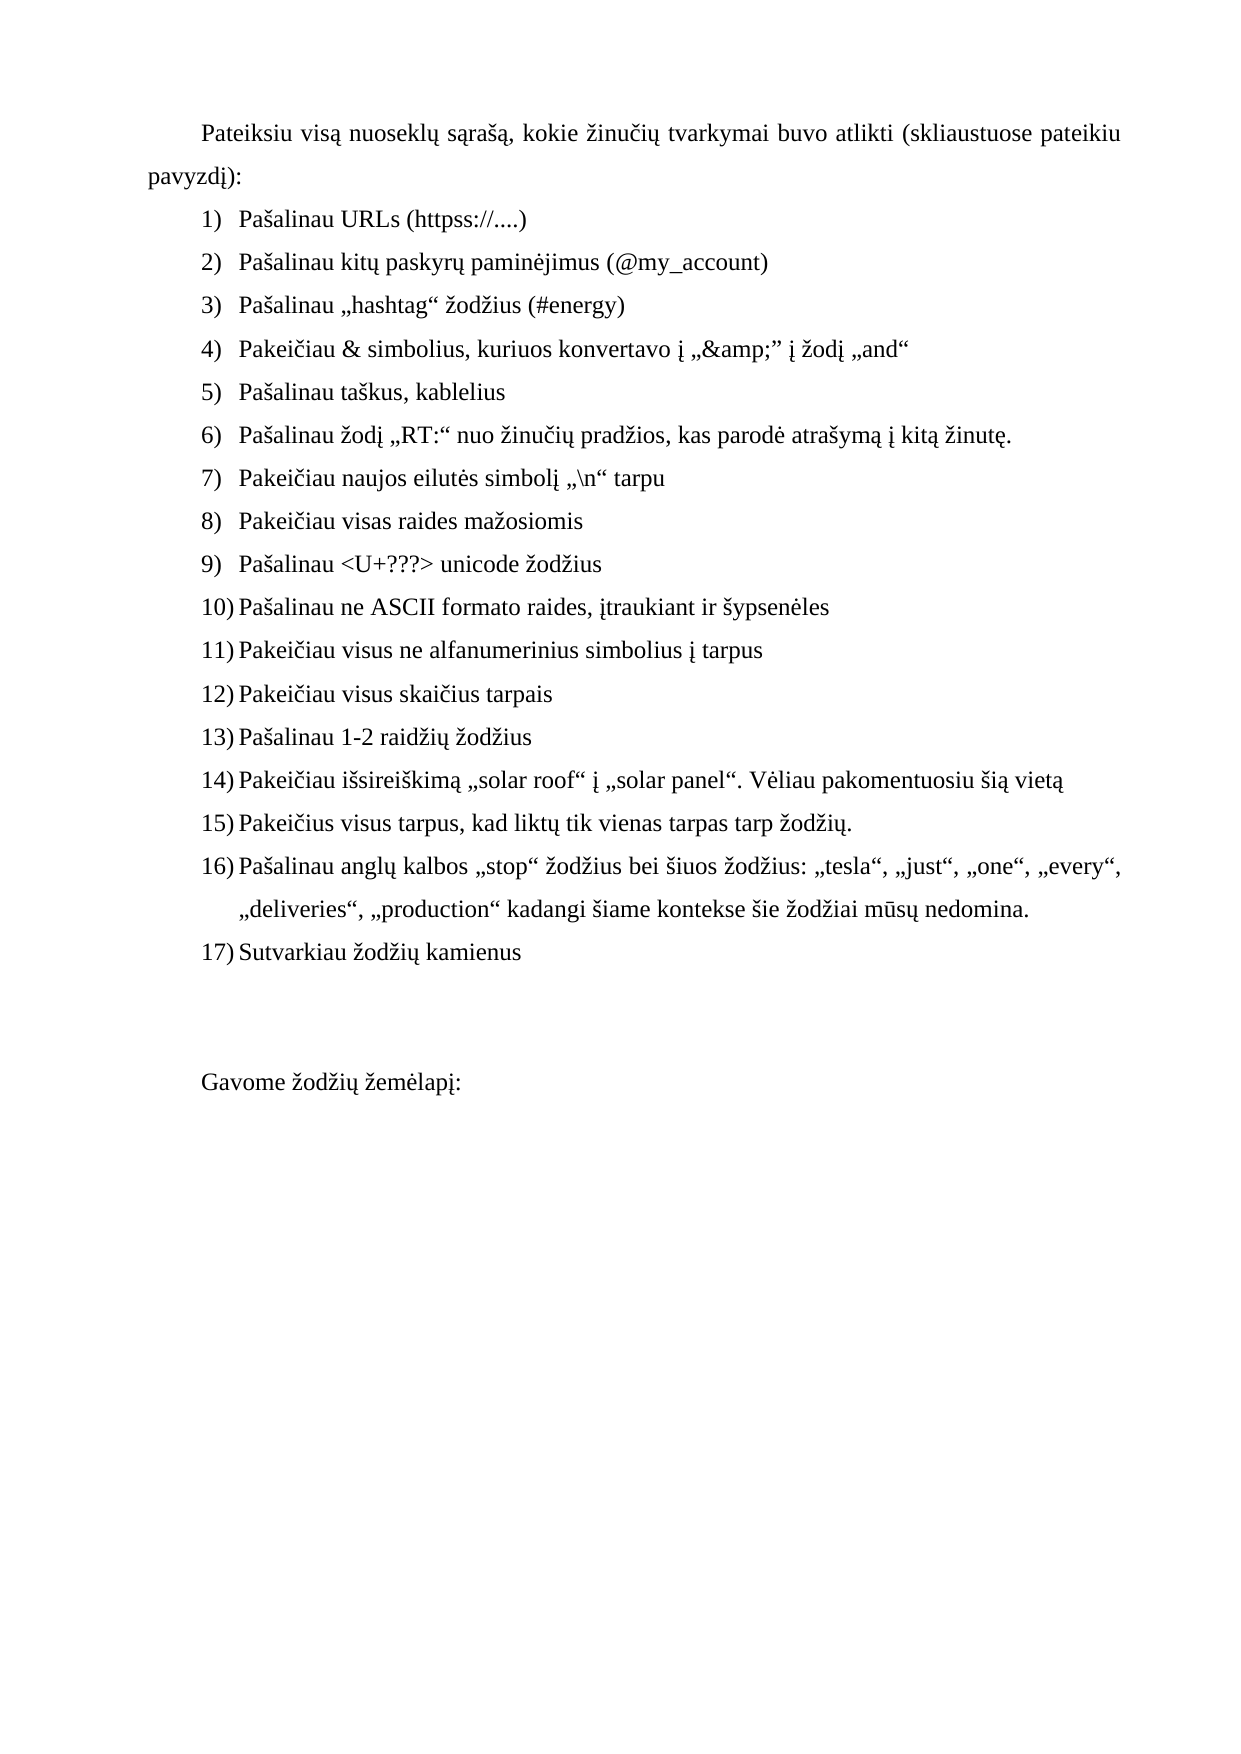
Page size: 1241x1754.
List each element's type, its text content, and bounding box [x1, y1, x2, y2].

list Pašalinau taškus, kablelius [201, 377, 1122, 406]
list Pakeičiau naujos eilutės simbolį „\n“ tarpu [201, 463, 1122, 492]
text Gavome žodžių žemėlapį: [148, 1067, 1122, 1096]
list Sutvarkiau žodžių kamienus [201, 937, 1122, 966]
list Pakeičiau visas raides mažosiomis [201, 506, 1122, 535]
list Pašalinau „hashtag“ žodžius (#energy) [201, 291, 1122, 319]
list Pašalinau anglų kalbos „stop“ žodžius bei šiuos žodžius: „tesla“, „just“, „one“, „every“, „deliveries“, „production“ kadangi šiame kontekse šie žodžiai mūsų nedomina. [201, 851, 1122, 923]
list Pakeičiau išsireiškimą „solar roof“ į „solar panel“. Vėliau pakomentuosiu šią vietą [201, 765, 1122, 794]
list Pašalinau ne ASCII formato raides, įtraukiant ir šypsenėles [201, 592, 1122, 621]
list Pašalinau 1-2 raidžių žodžius [201, 722, 1122, 751]
list Pašalinau URLs (httpss://....) [201, 204, 1122, 233]
list Pašalinau žodį „RT:“ nuo žinučių pradžios, kas parodė atrašymą į kitą žinutę. [201, 420, 1122, 449]
list Pakeičius visus tarpus, kad liktų tik vienas tarpas tarp žodžių. [201, 808, 1122, 837]
text Pateiksiu visą nuoseklų sąrašą, kokie žinučių tvarkymai buvo atlikti (skliaustuose pateikiu pavyzdį): [148, 118, 1122, 190]
list Pašalinau kitų paskyrų paminėjimus (@my_account) [201, 247, 1122, 276]
list Pašalinau <U+???> unicode žodžius [201, 549, 1122, 578]
list Pakeičiau & simbolius, kuriuos konvertavo į „&amp;” į žodį „and“ [201, 334, 1122, 362]
list Pakeičiau visus ne alfanumerinius simbolius į tarpus [201, 636, 1122, 664]
list Pakeičiau visus skaičius tarpais [201, 679, 1122, 707]
